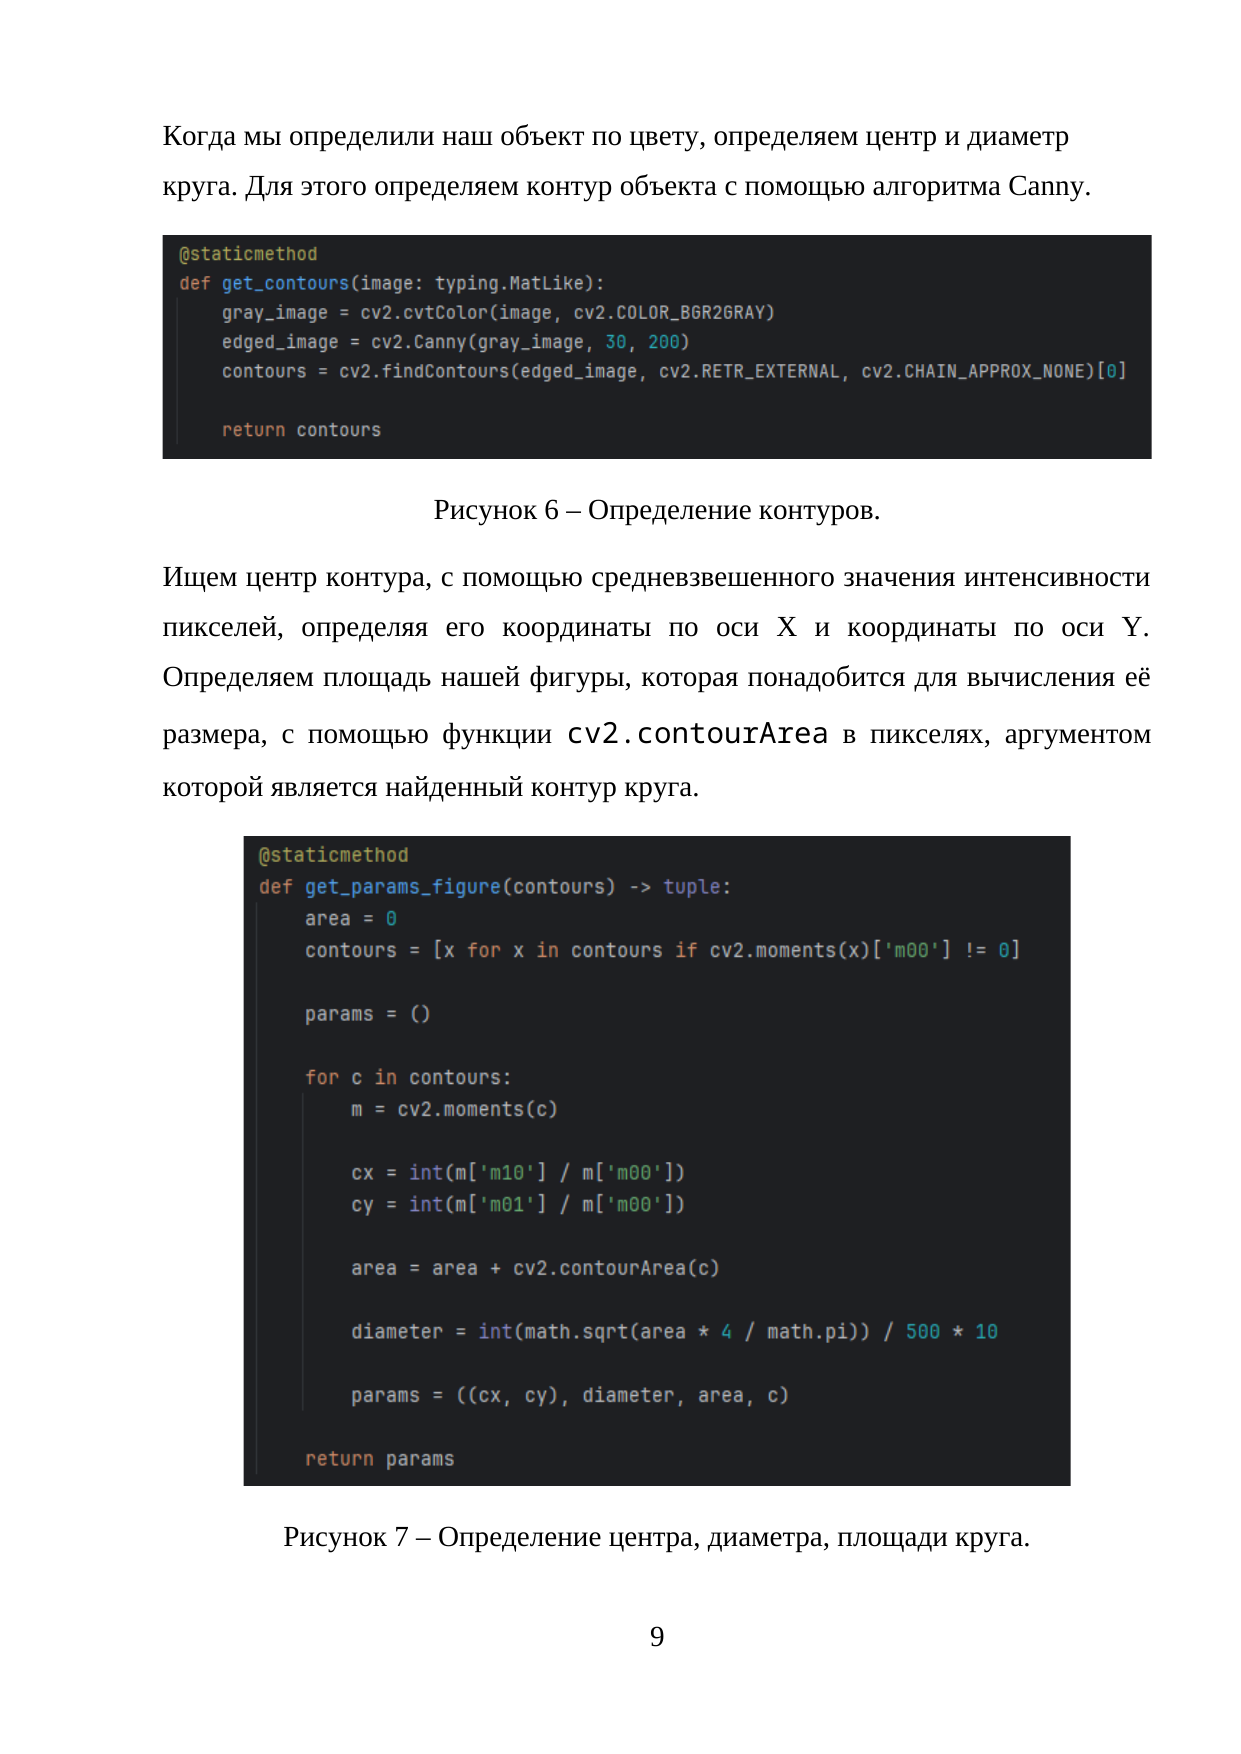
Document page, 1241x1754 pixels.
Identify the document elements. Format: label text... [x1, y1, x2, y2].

text Рисунок 6 – Определение контуров. [162, 492, 1152, 525]
picture [162, 235, 1152, 459]
text Рисунок 7 – Определение центра, диаметра, площади круга. [162, 1519, 1152, 1553]
text Ищем центр контура, с помощью средневзвешенного значения интенсивности пикселей, определяя его координаты по оси X и координаты по оси Y. Определяем площадь нашей фигуры, которая понадобится для вычисления её размера, с помощью функции cv2.contourArea в пикселях, аргументом которой является найденный контур круга. [162, 559, 1152, 803]
picture [243, 836, 1071, 1486]
text Когда мы определили наш объект по цвету, определяем центр и диаметр круга. Для этого определяем контур объекта с помощью алгоритма Canny. [162, 118, 1152, 202]
